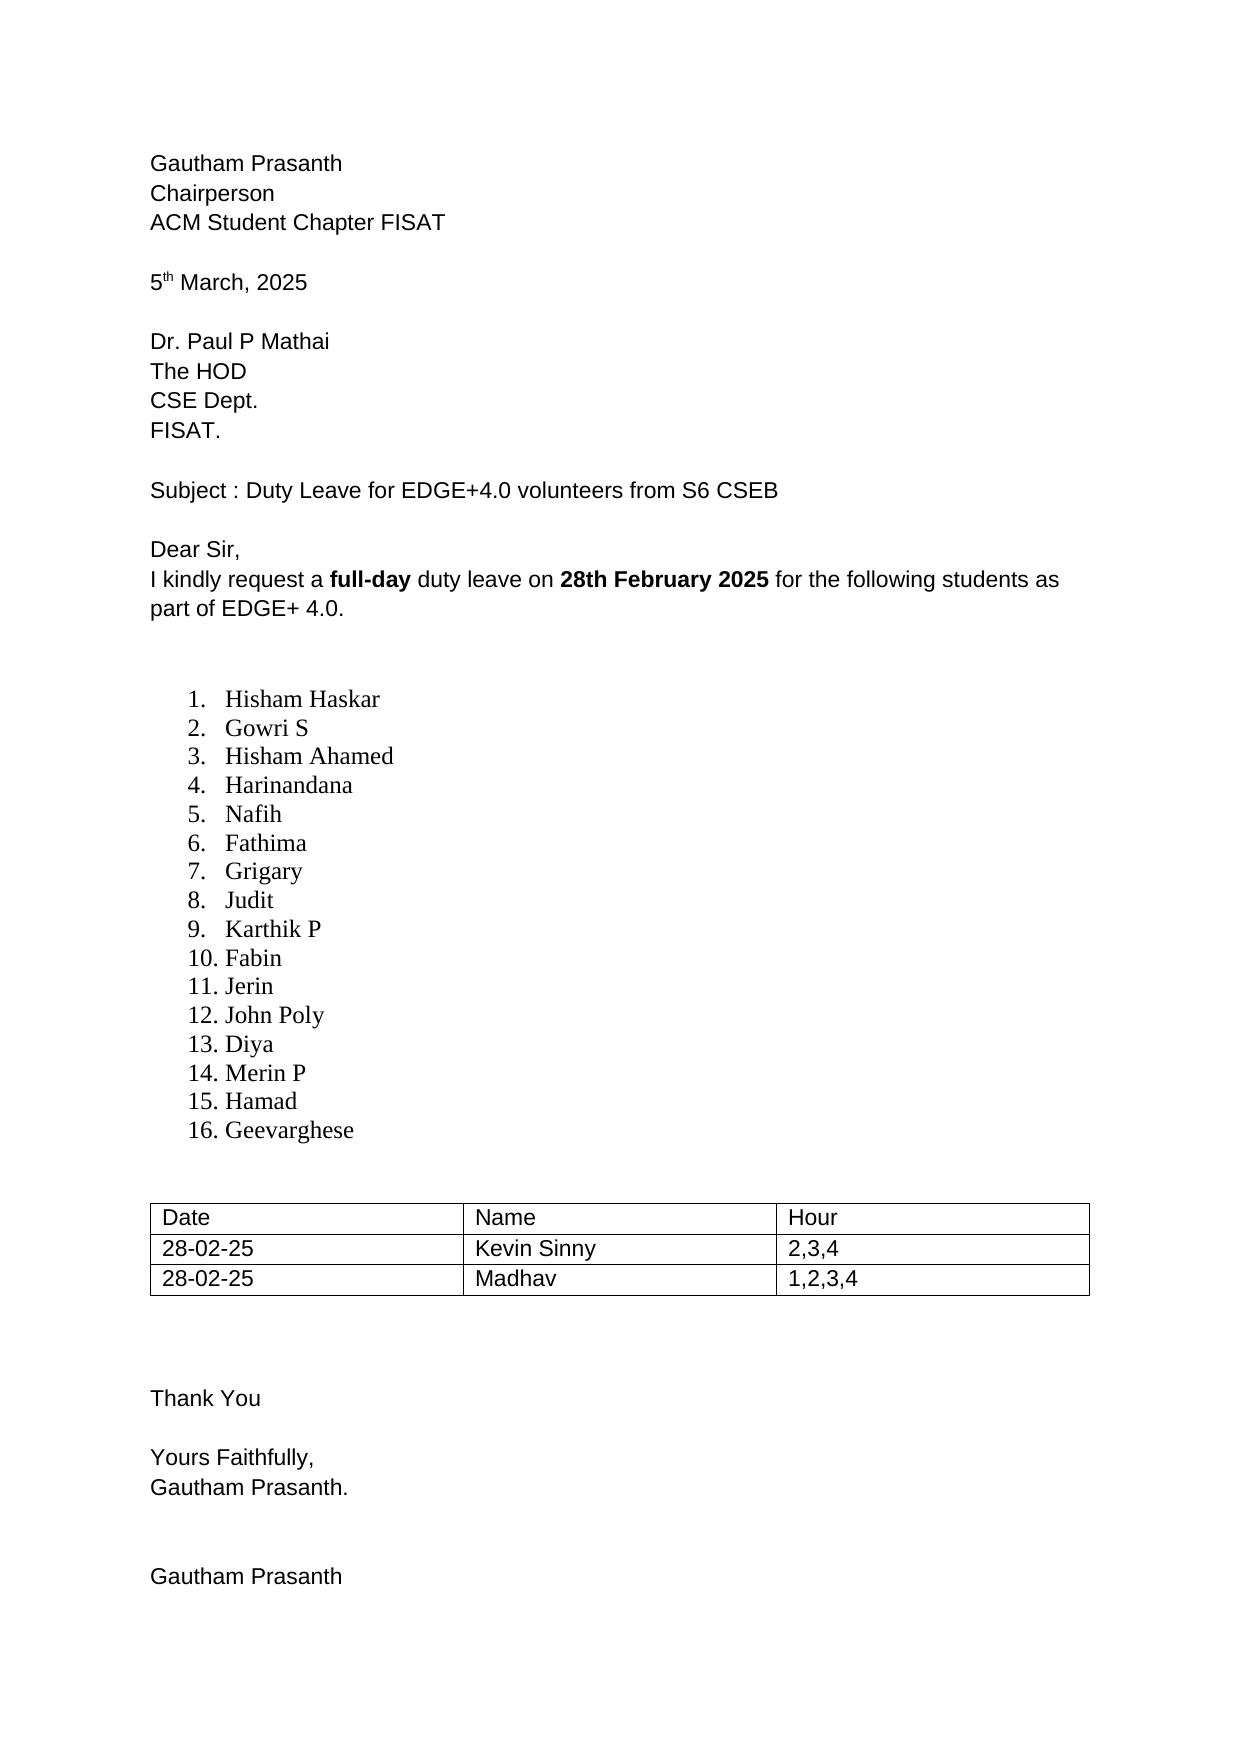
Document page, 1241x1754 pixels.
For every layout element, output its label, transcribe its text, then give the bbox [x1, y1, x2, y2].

text Gautham Prasanth. [150, 1474, 1090, 1500]
text Subject : Duty Leave for EDGE+4.0 volunteers from S6 CSEB [150, 477, 1090, 503]
table_header Name [464, 1204, 776, 1233]
text CSE Dept. [150, 387, 1090, 414]
list Hisham Ahamed [187, 741, 1090, 770]
list Geevarghese [187, 1115, 1090, 1144]
table_header Date [151, 1204, 463, 1233]
list Gowri S [187, 713, 1090, 741]
list Diya [187, 1029, 1090, 1058]
table_cell 2,3,4 [777, 1235, 1089, 1264]
list Jerin [187, 971, 1090, 1000]
list Fabin [187, 943, 1090, 971]
table_cell 1,2,3,4 [777, 1265, 1089, 1295]
text Gautham Prasanth [150, 1563, 1090, 1589]
text 5th March, 2025 [150, 269, 1090, 295]
text I kindly request a full-day duty leave on 28th February 2025 for the following students as part of EDGE+ 4.0. [150, 566, 1090, 622]
text Yours Faithfully, [150, 1444, 1090, 1471]
text Dr. Paul P Mathai [150, 328, 1090, 354]
list Grigary [187, 856, 1090, 885]
text Chairperson [150, 180, 1090, 206]
text FISAT. [150, 417, 1090, 443]
table_cell 28-02-25 [151, 1235, 463, 1264]
text ACM Student Chapter FISAT [150, 209, 1090, 236]
list John Poly [187, 1000, 1090, 1029]
list Merin P [187, 1058, 1090, 1086]
list Nafih [187, 799, 1090, 828]
text Thank You [150, 1385, 1090, 1411]
list Fathima [187, 828, 1090, 856]
list Hisham Haskar [187, 684, 1090, 713]
text Dear Sir, [150, 536, 1090, 562]
list Harinandana [187, 770, 1090, 799]
text The HOD [150, 358, 1090, 384]
table_cell 28-02-25 [151, 1265, 463, 1295]
table_cell Madhav [464, 1265, 776, 1295]
list Karthik P [187, 914, 1090, 943]
table_header Hour [777, 1204, 1089, 1233]
table_cell Kevin Sinny [464, 1235, 776, 1264]
list Judit [187, 885, 1090, 914]
list Hamad [187, 1086, 1090, 1115]
text Gautham Prasanth [150, 150, 1090, 176]
